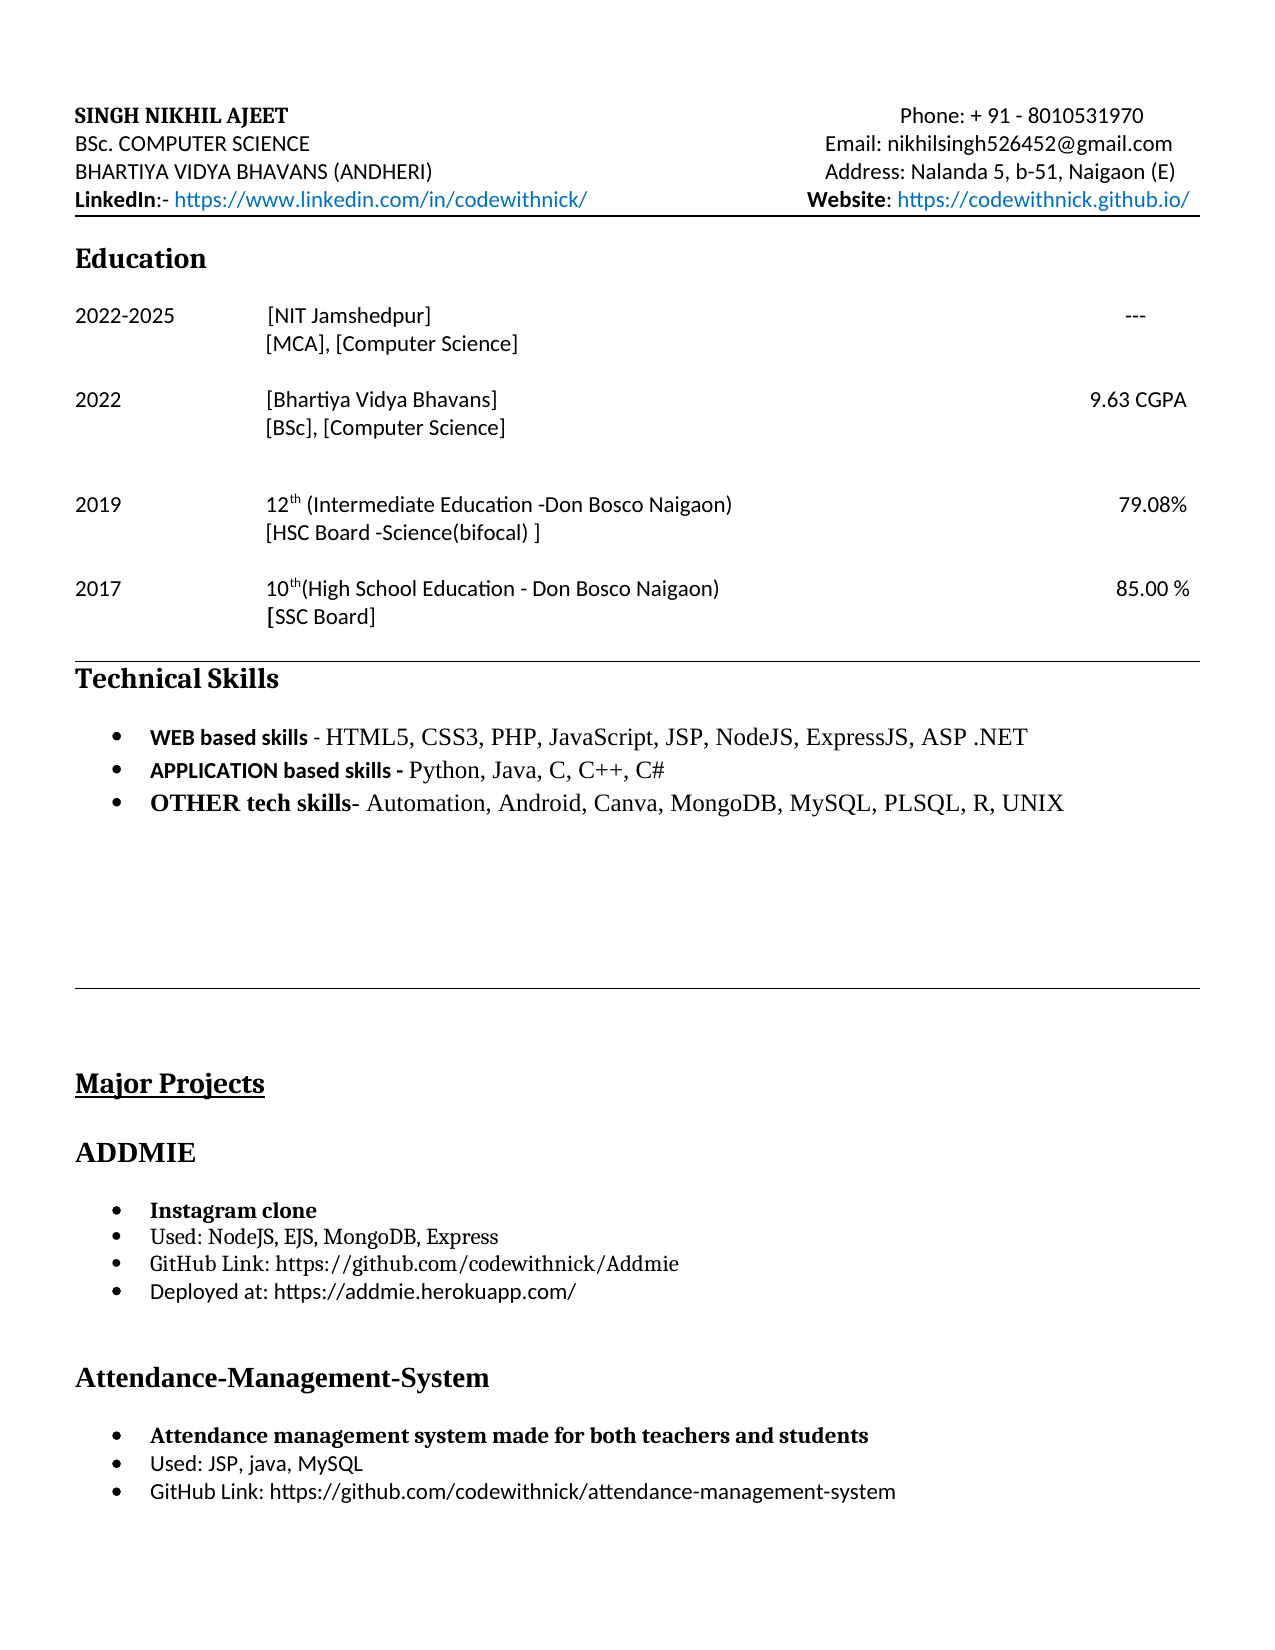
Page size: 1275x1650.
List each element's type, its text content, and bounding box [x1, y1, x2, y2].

list GitHub Link: https://github.com/codewithnick/Addmie [112, 1251, 1200, 1277]
text [MCA], [Computer Science] [75, 329, 1200, 357]
list Instagram clone [112, 1198, 1200, 1224]
text 2017 10th(High School Education - Don Bosco Naigaon) 85.00 % [75, 574, 1200, 602]
text Technical Skills [75, 662, 1200, 696]
text BSc. COMPUTER SCIENCE Email: nikhilsingh526452@gmail.com [75, 129, 1200, 157]
text Major Projects [75, 1067, 1200, 1101]
text [HSC Board -Science(bifocal) ] [75, 518, 1200, 546]
subtitle ADDMIE [75, 1135, 1200, 1169]
text 2022 [Bhartiya Vidya Bhavans] 9.63 CGPA [75, 386, 1200, 413]
list Used: JSP, java, MySQL [112, 1449, 1200, 1477]
text 2022-2025 [NIT Jamshedpur] --- [75, 301, 1200, 329]
list Attendance management system made for both teachers and students [112, 1423, 1200, 1449]
text Education [75, 242, 1200, 276]
text [SSC Board] [75, 602, 1200, 631]
list OTHER tech skills- Automation, Android, Canva, MongoDB, MySQL, PLSQL, R, UNIX [112, 788, 1200, 817]
subtitle Attendance-Management-System [75, 1360, 1200, 1394]
text SINGH NIKHIL AJEET Phone: + 91 - 8010531970 [75, 101, 1200, 129]
text LinkedIn:- https://www.linkedin.com/in/codewithnick/ Website: https://codewithnick.github.io/ [75, 185, 1200, 215]
list APPLICATION based skills - Python, Java, C, C++, C# [112, 755, 1200, 784]
list Deployed at: https://addmie.herokuapp.com/ [112, 1277, 1200, 1305]
list Used: NodeJS, EJS, MongoDB, Express [112, 1224, 1200, 1251]
text BHARTIYA VIDYA BHAVANS (ANDHERI) Address: Nalanda 5, b-51, Naigaon (E) [75, 157, 1200, 185]
list WEB based skills - HTML5, CSS3, PHP, JavaScript, JSP, NodeJS, ExpressJS, ASP .NET [112, 722, 1200, 751]
text 2019 12th (Intermediate Education -Don Bosco Naigaon) 79.08% [75, 490, 1200, 518]
list GitHub Link: https://github.com/codewithnick/attendance-management-system [112, 1477, 1200, 1506]
text [BSc], [Computer Science] [75, 413, 1200, 442]
